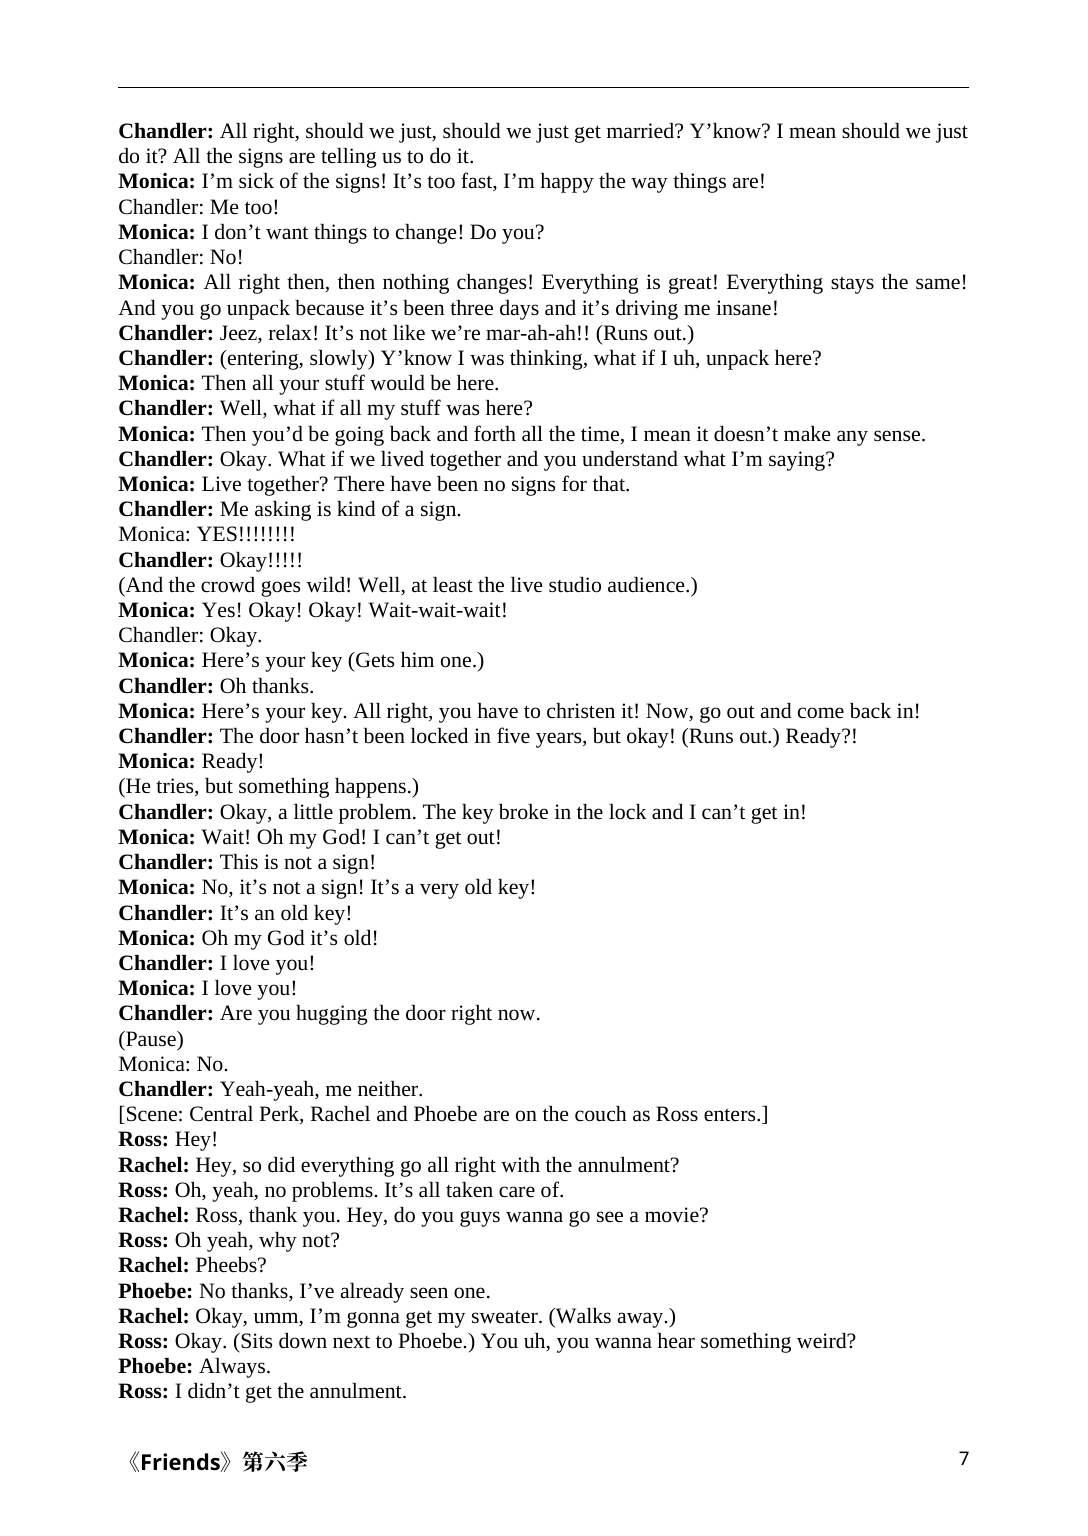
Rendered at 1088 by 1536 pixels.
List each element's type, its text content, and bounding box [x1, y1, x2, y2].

text Monica: Live together? There have been no signs for that. [118, 471, 969, 496]
text (And the crowd goes wild! Well, at least the live studio audience.) [118, 572, 969, 597]
text Chandler: Yeah-yeah, me neither. [118, 1076, 969, 1101]
text Chandler: The door hasn’t been locked in five years, but okay! (Runs out.) Ready?! [118, 723, 969, 748]
text Chandler: No! [118, 244, 969, 269]
text Ross: Oh, yeah, no problems. It’s all taken care of. [118, 1177, 969, 1202]
text Monica: Then all your stuff would be here. [118, 370, 969, 395]
text Monica: I’m sick of the signs! It’s too fast, I’m happy the way things are! [118, 168, 969, 194]
text Chandler: Okay, a little problem. The key broke in the lock and I can’t get in! [118, 799, 969, 824]
text (He tries, but something happens.) [118, 773, 969, 799]
text Monica: Yes! Okay! Okay! Wait-wait-wait! [118, 597, 969, 622]
text Monica: I don’t want things to change! Do you? [118, 219, 969, 244]
text Ross: I didn’t get the annulment. [118, 1378, 969, 1404]
text Phoebe: No thanks, I’ve already seen one. [118, 1278, 969, 1303]
text Chandler: It’s an old key! [118, 899, 969, 925]
text Monica: Here’s your key. All right, you have to christen it! Now, go out and come back in! [118, 698, 969, 723]
text Rachel: Ross, thank you. Hey, do you guys wanna go see a movie? [118, 1202, 969, 1227]
text Chandler: Me too! [118, 194, 969, 219]
text Rachel: Okay, umm, I’m gonna get my sweater. (Walks away.) [118, 1303, 969, 1328]
text Monica: Then you’d be going back and forth all the time, I mean it doesn’t make any sense. [118, 421, 969, 446]
text Chandler: Oh thanks. [118, 673, 969, 698]
text Monica: Here’s your key (Gets him one.) [118, 647, 969, 673]
text Monica: All right then, then nothing changes! Everything is great! Everything stays the same! And you go unpack because it’s been three days and it’s driving me insane! [118, 269, 969, 320]
text Chandler: All right, should we just, should we just get married? Y’know? I mean should we just do it? All the signs are telling us to do it. [118, 118, 969, 168]
text Monica: Ready! [118, 748, 969, 773]
text Chandler: Okay!!!!! [118, 547, 969, 572]
text Ross: Okay. (Sits down next to Phoebe.) You uh, you wanna hear something weird? [118, 1328, 969, 1353]
text Chandler: This is not a sign! [118, 849, 969, 874]
text Rachel: Hey, so did everything go all right with the annulment? [118, 1152, 969, 1177]
text Monica: No, it’s not a sign! It’s a very old key! [118, 874, 969, 899]
text Ross: Hey! [118, 1126, 969, 1152]
text Chandler: (entering, slowly) Y’know I was thinking, what if I uh, unpack here? [118, 345, 969, 370]
text Chandler: Well, what if all my stuff was here? [118, 395, 969, 421]
text Monica: Oh my God it’s old! [118, 925, 969, 950]
text Chandler: Are you hugging the door right now. [118, 1000, 969, 1026]
text (Pause) [118, 1026, 969, 1051]
text Chandler: I love you! [118, 950, 969, 975]
text Monica: Wait! Oh my God! I can’t get out! [118, 824, 969, 849]
text Monica: No. [118, 1051, 969, 1076]
text [Scene: Central Perk, Rachel and Phoebe are on the couch as Ross enters.] [118, 1101, 969, 1126]
text Chandler: Jeez, relax! It’s not like we’re mar-ah-ah!! (Runs out.) [118, 320, 969, 345]
text Phoebe: Always. [118, 1353, 969, 1378]
text Monica: I love you! [118, 975, 969, 1000]
text Rachel: Pheebs? [118, 1252, 969, 1278]
text Chandler: Me asking is kind of a sign. [118, 496, 969, 521]
text Chandler: Okay. [118, 622, 969, 647]
text Monica: YES!!!!!!!! [118, 521, 969, 547]
text Ross: Oh yeah, why not? [118, 1227, 969, 1252]
text Chandler: Okay. What if we lived together and you understand what I’m saying? [118, 446, 969, 471]
